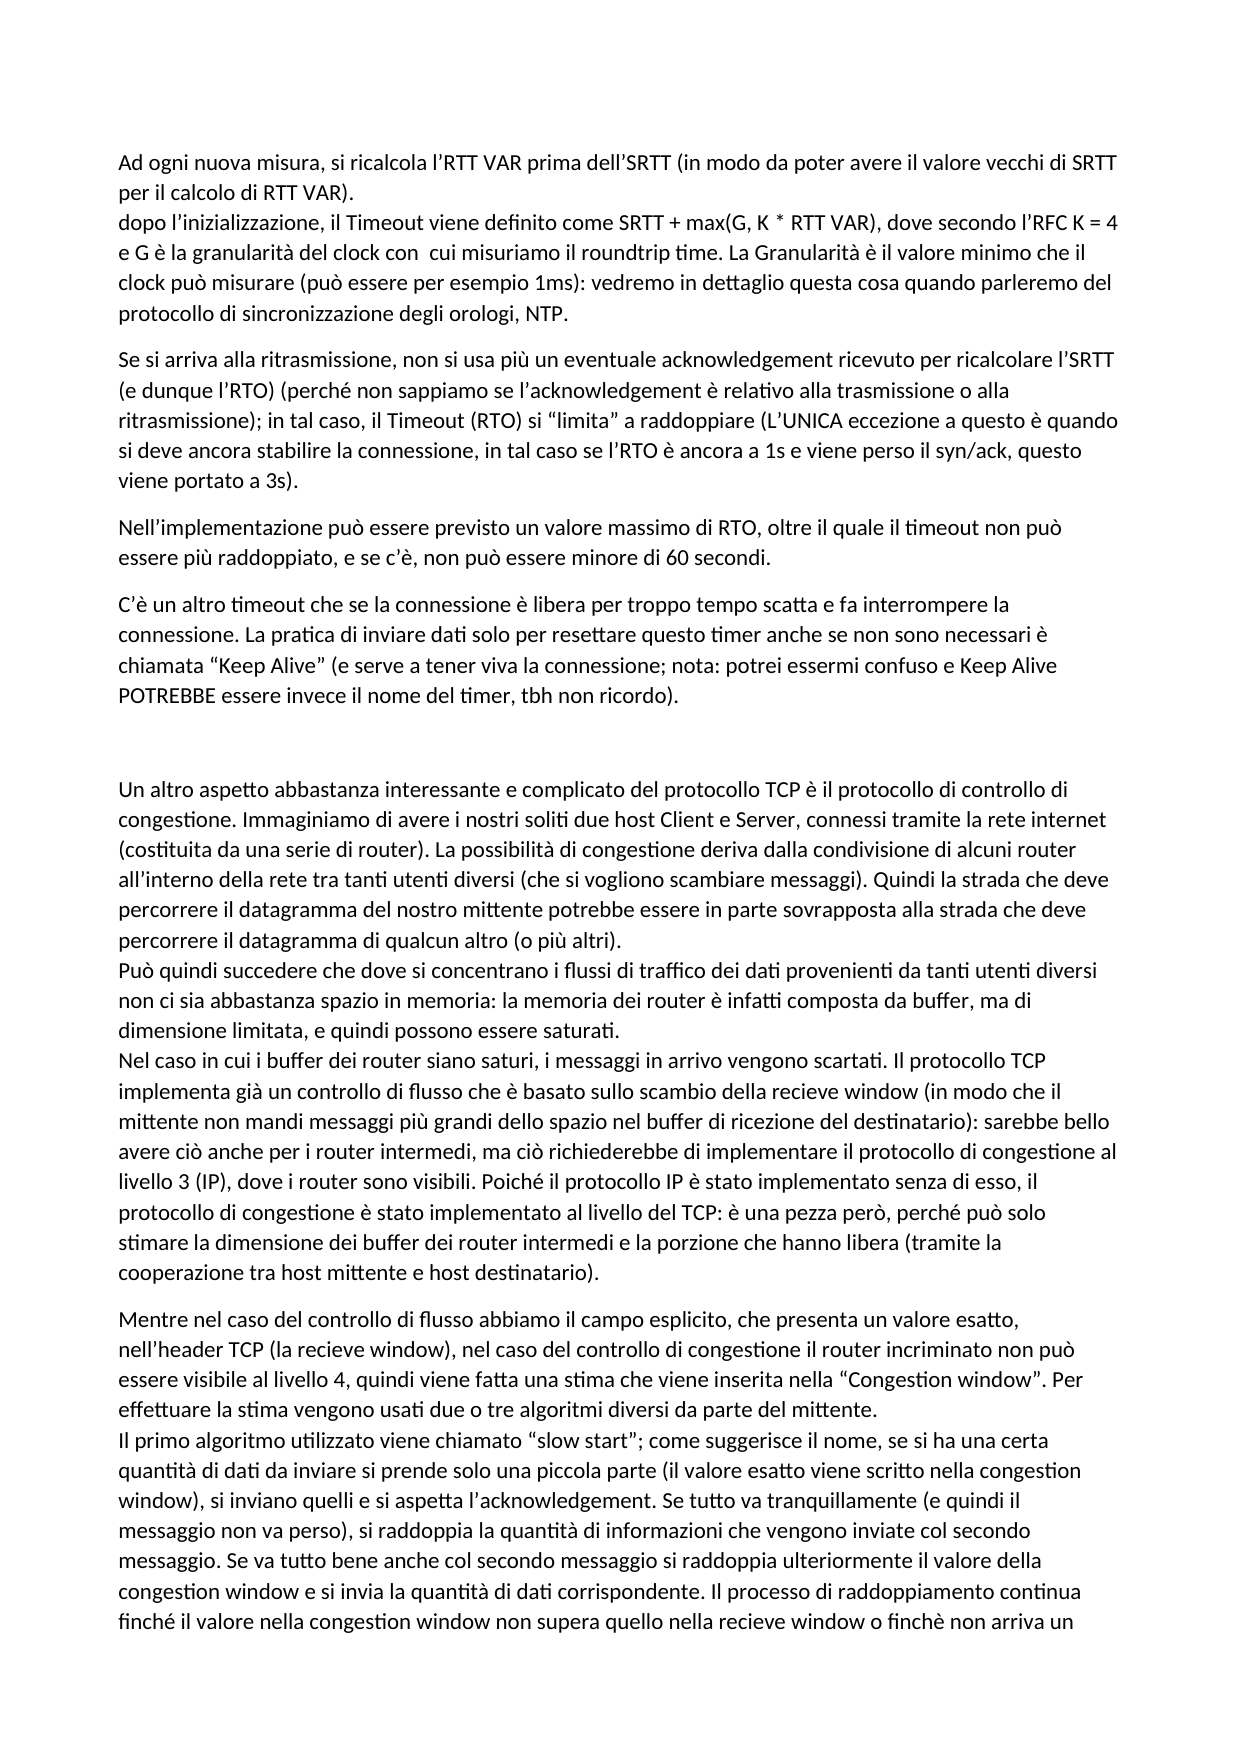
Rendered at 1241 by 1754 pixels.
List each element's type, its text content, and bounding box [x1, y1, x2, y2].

text Ad ogni nuova misura, si ricalcola l’RTT VAR prima dell’SRTT (in modo da poter avere il valore vecchi di SRTT per il calcolo di RTT VAR). dopo l’inizializzazione, il Timeout viene definito come SRTT + max(G, K * RTT VAR), dove secondo l’RFC K = 4 e G è la granularità del clock con cui misuriamo il roundtrip time. La Granularità è il valore minimo che il clock può misurare (può essere per esempio 1ms): vedremo in dettaglio questa cosa quando parleremo del protocollo di sincronizzazione degli orologi, NTP. [118, 148, 1122, 327]
text C’è un altro timeout che se la connessione è libera per troppo tempo scatta e fa interrompere la connessione. La pratica di inviare dati solo per resettare questo timer anche se non sono necessari è chiamata “Keep Alive” (e serve a tener viva la connessione; nota: potrei essermi confuso e Keep Alive POTREBBE essere invece il nome del timer, tbh non ricordo). [118, 590, 1122, 709]
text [118, 1305, 1122, 1635]
text Nell’implementazione può essere previsto un valore massimo di RTO, oltre il quale il timeout non può essere più raddoppiato, e se c’è, non può essere minore di 60 secondi. [118, 513, 1122, 571]
text Se si arriva alla ritrasmissione, non si usa più un eventuale acknowledgement ricevuto per ricalcolare l’SRTT (e dunque l’RTO) (perché non sappiamo se l’acknowledgement è relativo alla trasmissione o alla ritrasmissione); in tal caso, il Timeout (RTO) si “limita” a raddoppiare (L’UNICA eccezione a questo è quando si deve ancora stabilire la connessione, in tal caso se l’RTO è ancora a 1s e viene perso il syn/ack, questo viene portato a 3s). [118, 346, 1122, 494]
text Un altro aspetto abbastanza interessante e complicato del protocollo TCP è il protocollo di controllo di congestione. Immaginiamo di avere i nostri soliti due host Client e Server, connessi tramite la rete internet (costituita da una serie di router). La possibilità di congestione deriva dalla condivisione di alcuni router all’interno della rete tra tanti utenti diversi (che si vogliono scambiare messaggi). Quindi la strada che deve percorrere il datagramma del nostro mittente potrebbe essere in parte sovrapposta alla strada che deve percorrere il datagramma di qualcun altro (o più altri). Può quindi succedere che dove si concentrano i flussi di traffico dei dati provenienti da tanti utenti diversi non ci sia abbastanza spazio in memoria: la memoria dei router è infatti composta da buffer, ma di dimensione limitata, e quindi possono essere saturati. Nel caso in cui i buffer dei router siano saturi, i messaggi in arrivo vengono scartati. Il protocollo TCP implementa già un controllo di flusso che è basato sullo scambio della recieve window (in modo che il mittente non mandi messaggi più grandi dello spazio nel buffer di ricezione del destinatario): sarebbe bello avere ciò anche per i router intermedi, ma ciò richiederebbe di implementare il protocollo di congestione al livello 3 (IP), dove i router sono visibili. Poiché il protocollo IP è stato implementato senza di esso, il protocollo di congestione è stato implementato al livello del TCP: è una pezza però, perché può solo stimare la dimensione dei buffer dei router intermedi e la porzione che hanno libera (tramite la cooperazione tra host mittente e host destinatario). [118, 775, 1122, 1286]
